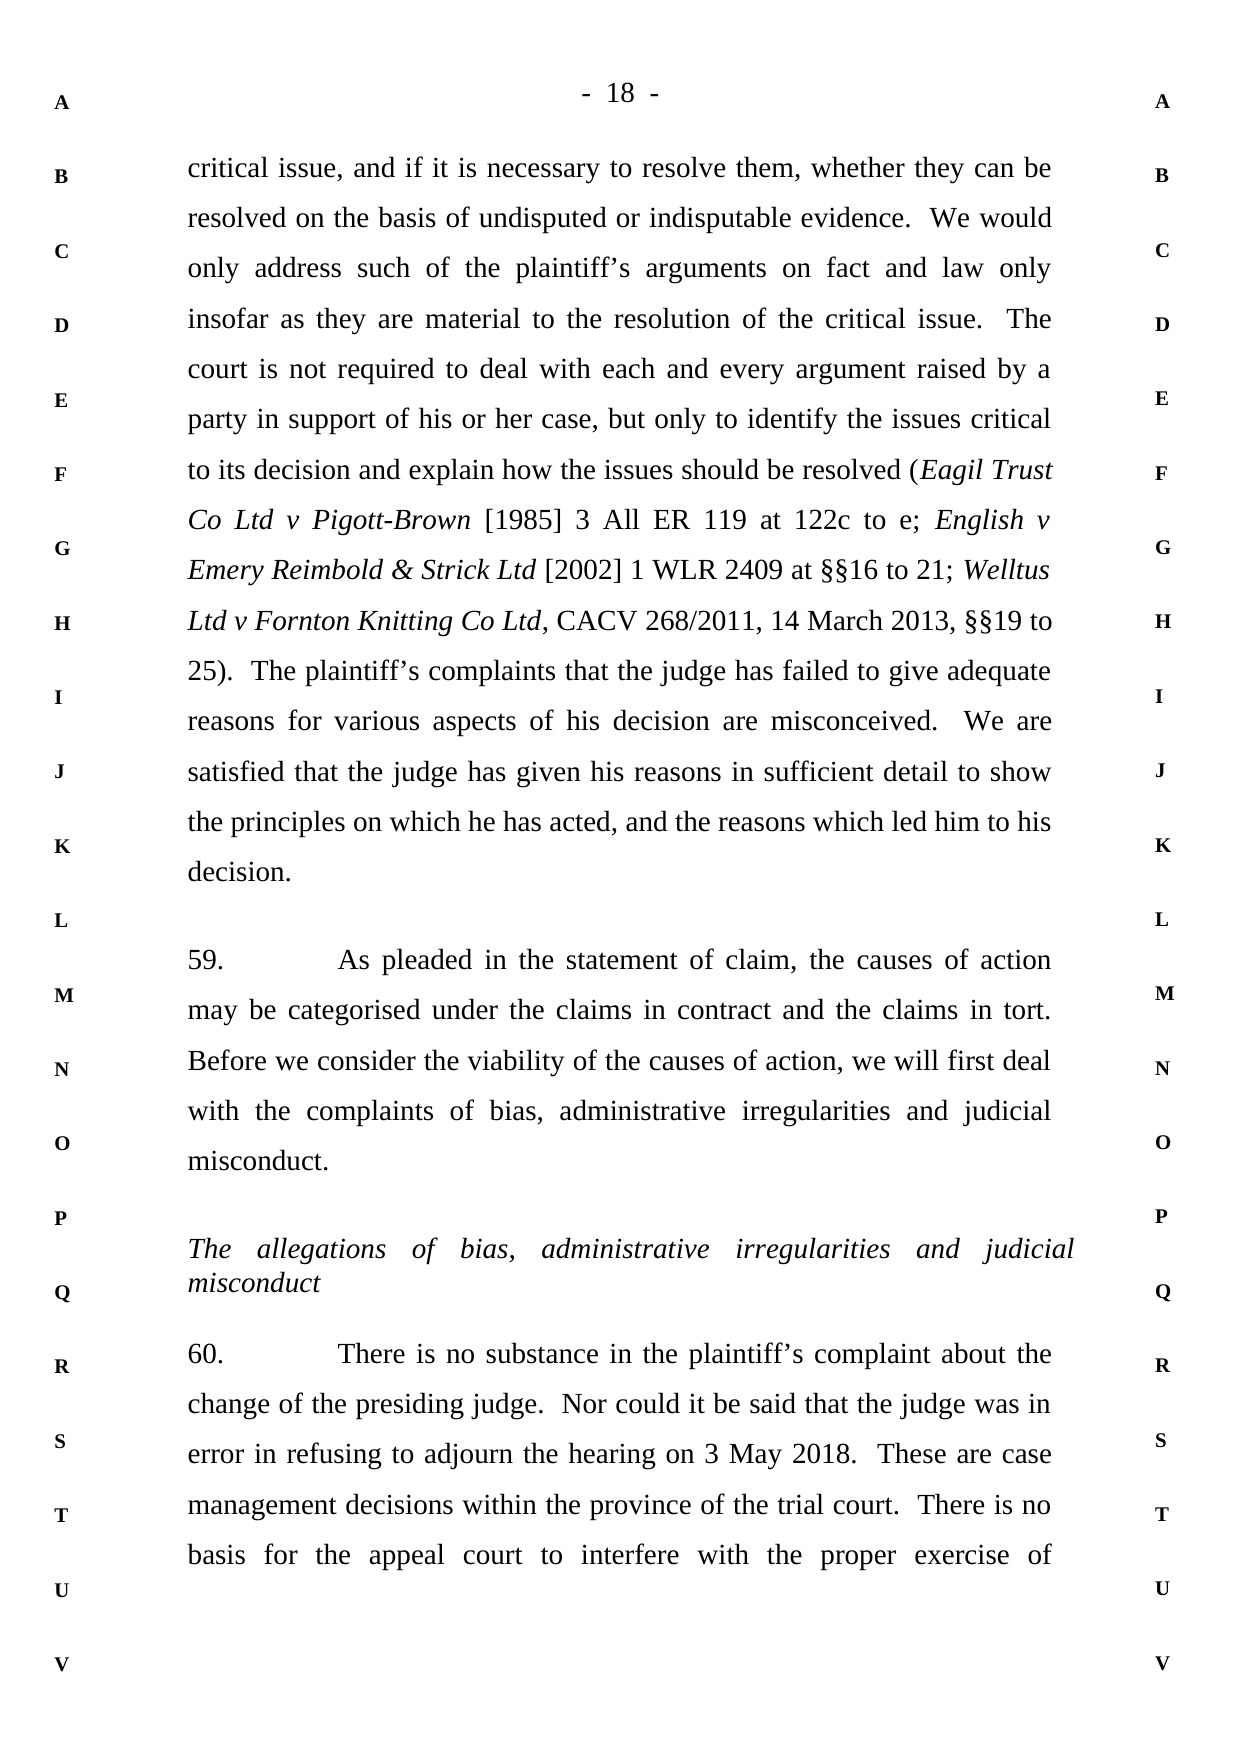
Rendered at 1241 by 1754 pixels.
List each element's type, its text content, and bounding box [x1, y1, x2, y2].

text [187, 150, 1053, 888]
subtitle The allegations of bias, administrative irregularities and judicial misconduct [187, 1231, 1078, 1298]
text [187, 1336, 1053, 1571]
text As pleaded in the statement of claim, the causes of action may be categorised under the claims in contract and the claims in tort. Before we consider the viability of the causes of action, we will first deal with the complaints of bias, administrative irregularities and judicial misconduct. [187, 942, 1053, 1177]
